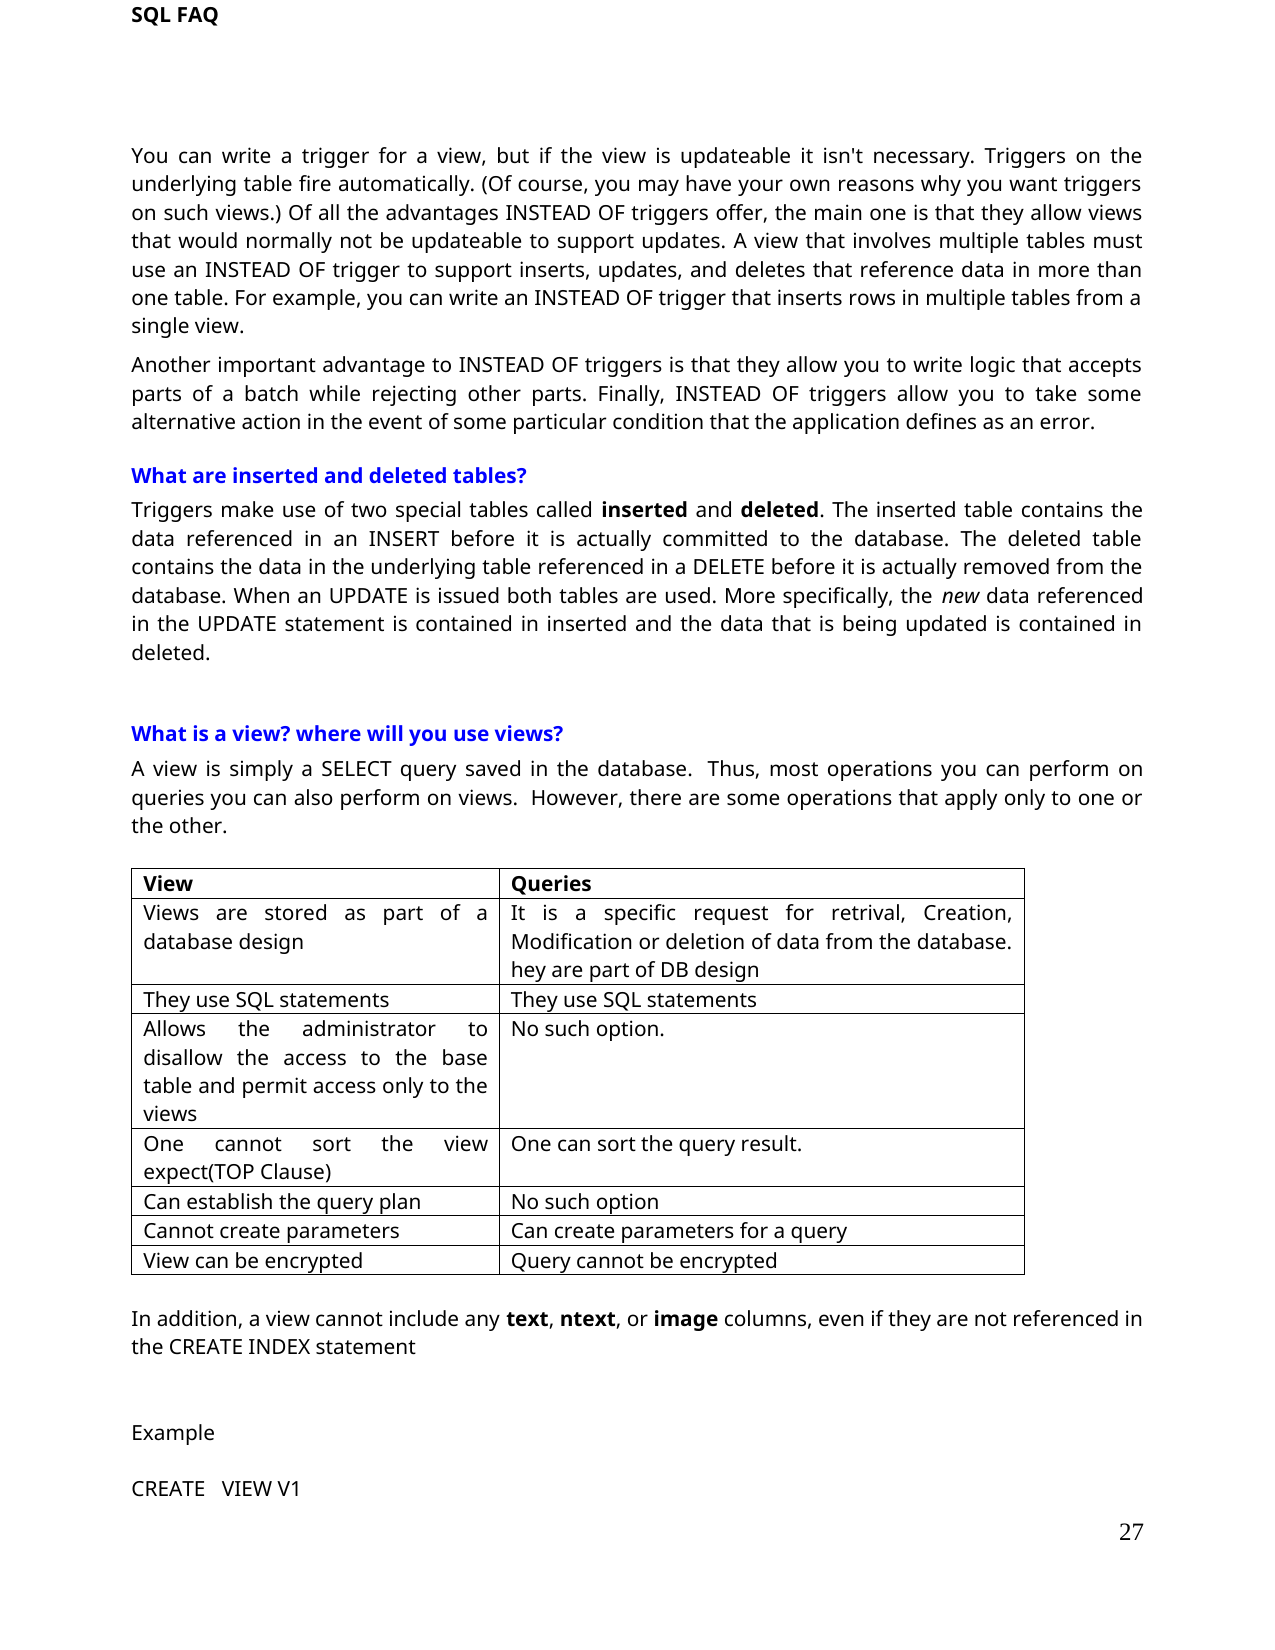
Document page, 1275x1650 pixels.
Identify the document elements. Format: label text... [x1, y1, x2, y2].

table_cell No such option. [500, 1014, 1024, 1128]
table_cell Can create parameters for a query [500, 1216, 1024, 1245]
table_cell They use SQL statements [500, 985, 1024, 1013]
text Example [131, 1418, 1144, 1446]
text Another important advantage to INSTEAD OF triggers is that they allow you to write logic that accepts parts of a batch while rejecting other parts. Finally, INSTEAD OF triggers allow you to take some alternative action in the event of some particular condition that the application defines as an error. [131, 350, 1144, 436]
text A view is simply a SELECT query saved in the database. Thus, most operations you can perform on queries you can also perform on views. However, there are some operations that apply only to one or the other. [131, 754, 1144, 839]
table_cell Can establish the query plan [132, 1187, 499, 1215]
table_cell One cannot sort the view expect(TOP Clause) [132, 1129, 499, 1186]
text You can write a trigger for a view, but if the view is updateable it isn't necessary. Triggers on the underlying table fire automatically. (Of course, you may have your own reasons why you want triggers on such views.) Of all the advantages INSTEAD OF triggers offer, the main one is that they allow views that would normally not be updateable to support updates. A view that involves multiple tables must use an INSTEAD OF trigger to support inserts, updates, and deletes that reference data in more than one table. For example, you can write an INSTEAD OF trigger that inserts rows in multiple tables from a single view. [131, 112, 1144, 340]
table_cell One can sort the query result. [500, 1129, 1024, 1186]
text In addition, a view cannot include any text, ntext, or image columns, even if they are not referenced in the CREATE INDEX statement [131, 1304, 1144, 1361]
text CREATE VIEW V1 [131, 1474, 1144, 1503]
text What is a view? where will you use views? [131, 719, 1144, 748]
table_cell Cannot create parameters [132, 1216, 499, 1245]
table_cell View can be encrypted [132, 1246, 499, 1274]
table_header Queries [500, 869, 1024, 897]
text What are inserted and deleted tables? [131, 461, 1144, 489]
text Triggers make use of two special tables called inserted and deleted. The inserted table contains the data referenced in an INSERT before it is actually committed to the database. The deleted table contains the data in the underlying table referenced in a DELETE before it is actually removed from the database. When an UPDATE is issued both tables are used. More specifically, the new data referenced in the UPDATE statement is contained in inserted and the data that is being updated is contained in deleted. [131, 495, 1144, 666]
table_cell It is a specific request for retrival, Creation, Modification or deletion of data from the database. hey are part of DB design [500, 899, 1024, 984]
table_cell Query cannot be encrypted [500, 1246, 1024, 1274]
table_cell Views are stored as part of a database design [132, 899, 499, 984]
table_cell No such option [500, 1187, 1024, 1215]
table_cell Allows the administrator to disallow the access to the base table and permit access only to the views [132, 1014, 499, 1128]
table_header View [132, 869, 499, 897]
table_cell They use SQL statements [132, 985, 499, 1013]
